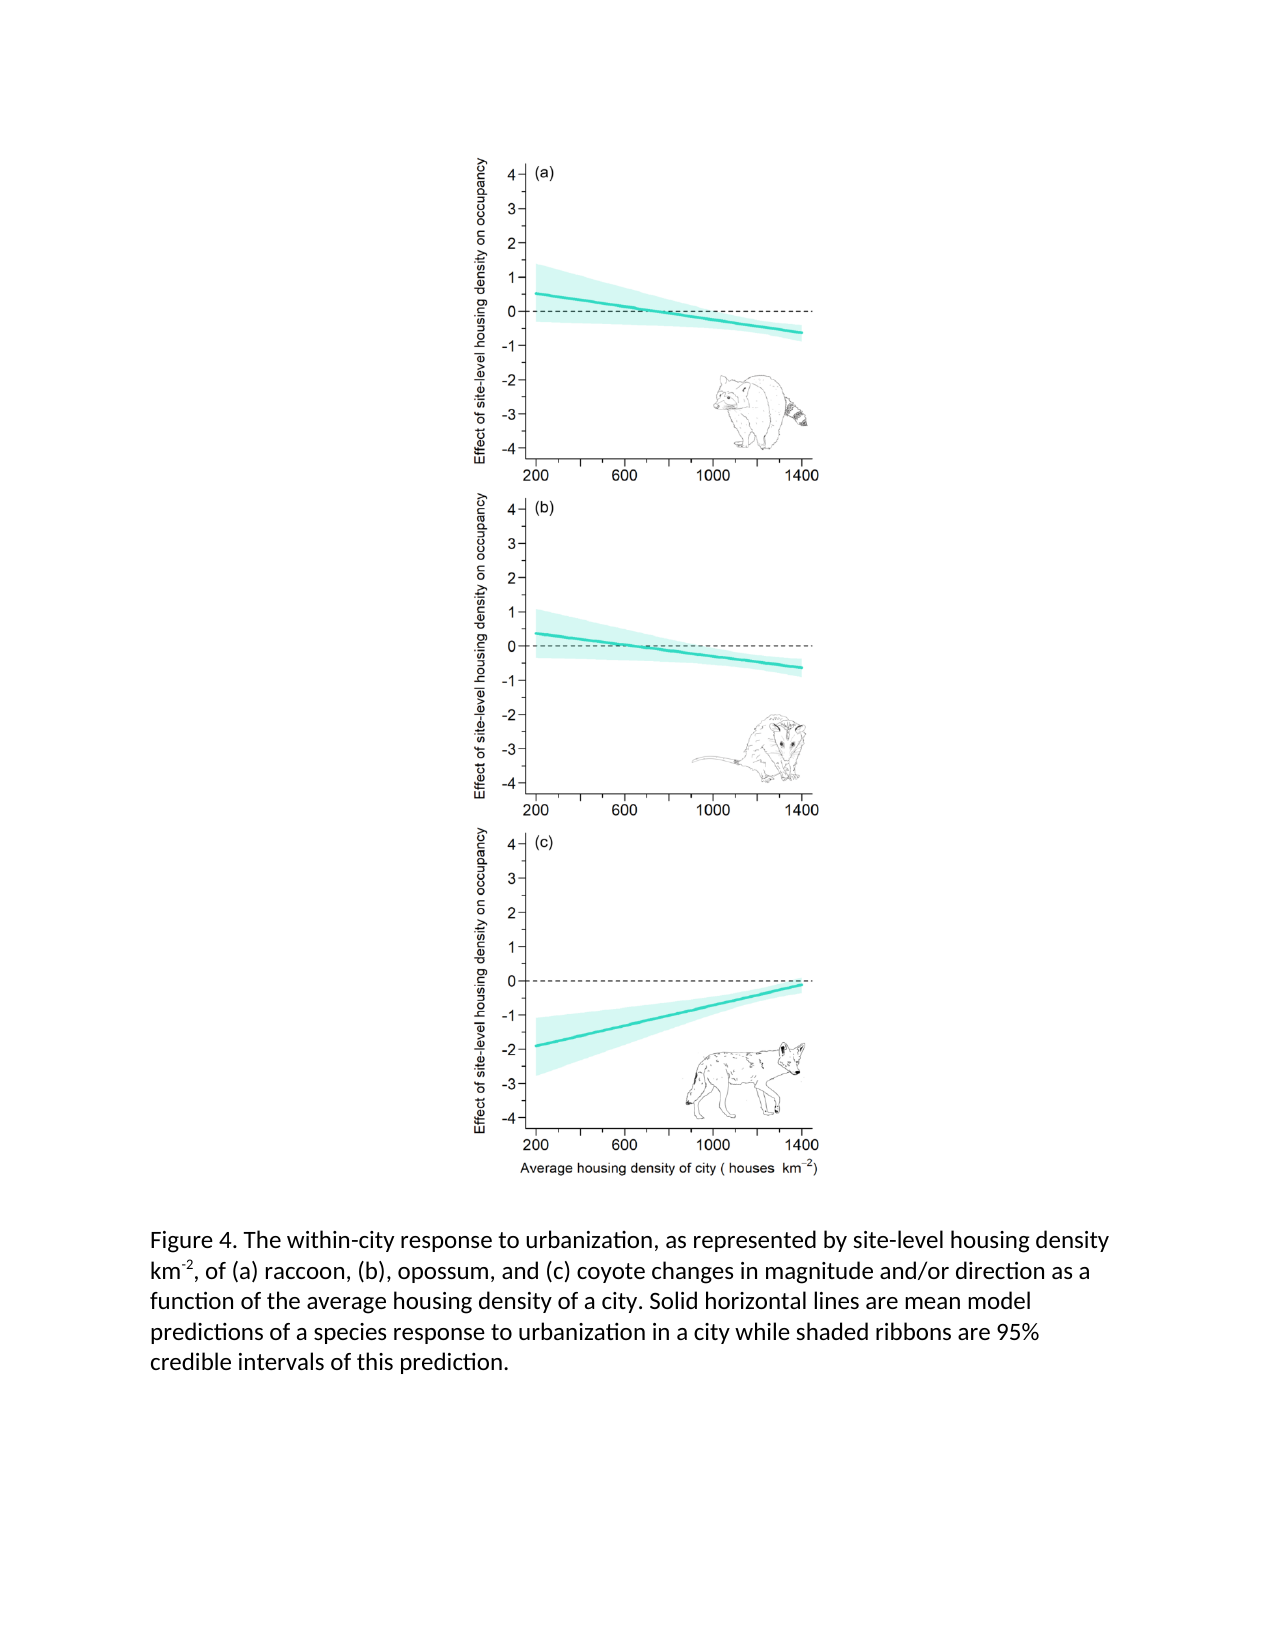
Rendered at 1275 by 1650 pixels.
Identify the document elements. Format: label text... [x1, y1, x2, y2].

picture [450, 150, 826, 1194]
text Figure 4. The within-city response to urbanization, as represented by site-level housing density km-2, of (a) raccoon, (b), opossum, and (c) coyote changes in magnitude and/or direction as a function of the average housing density of a city. Solid horizontal lines are mean model predictions of a species response to urbanization in a city while shaded ribbons are 95% credible intervals of this prediction. [150, 1224, 1125, 1377]
